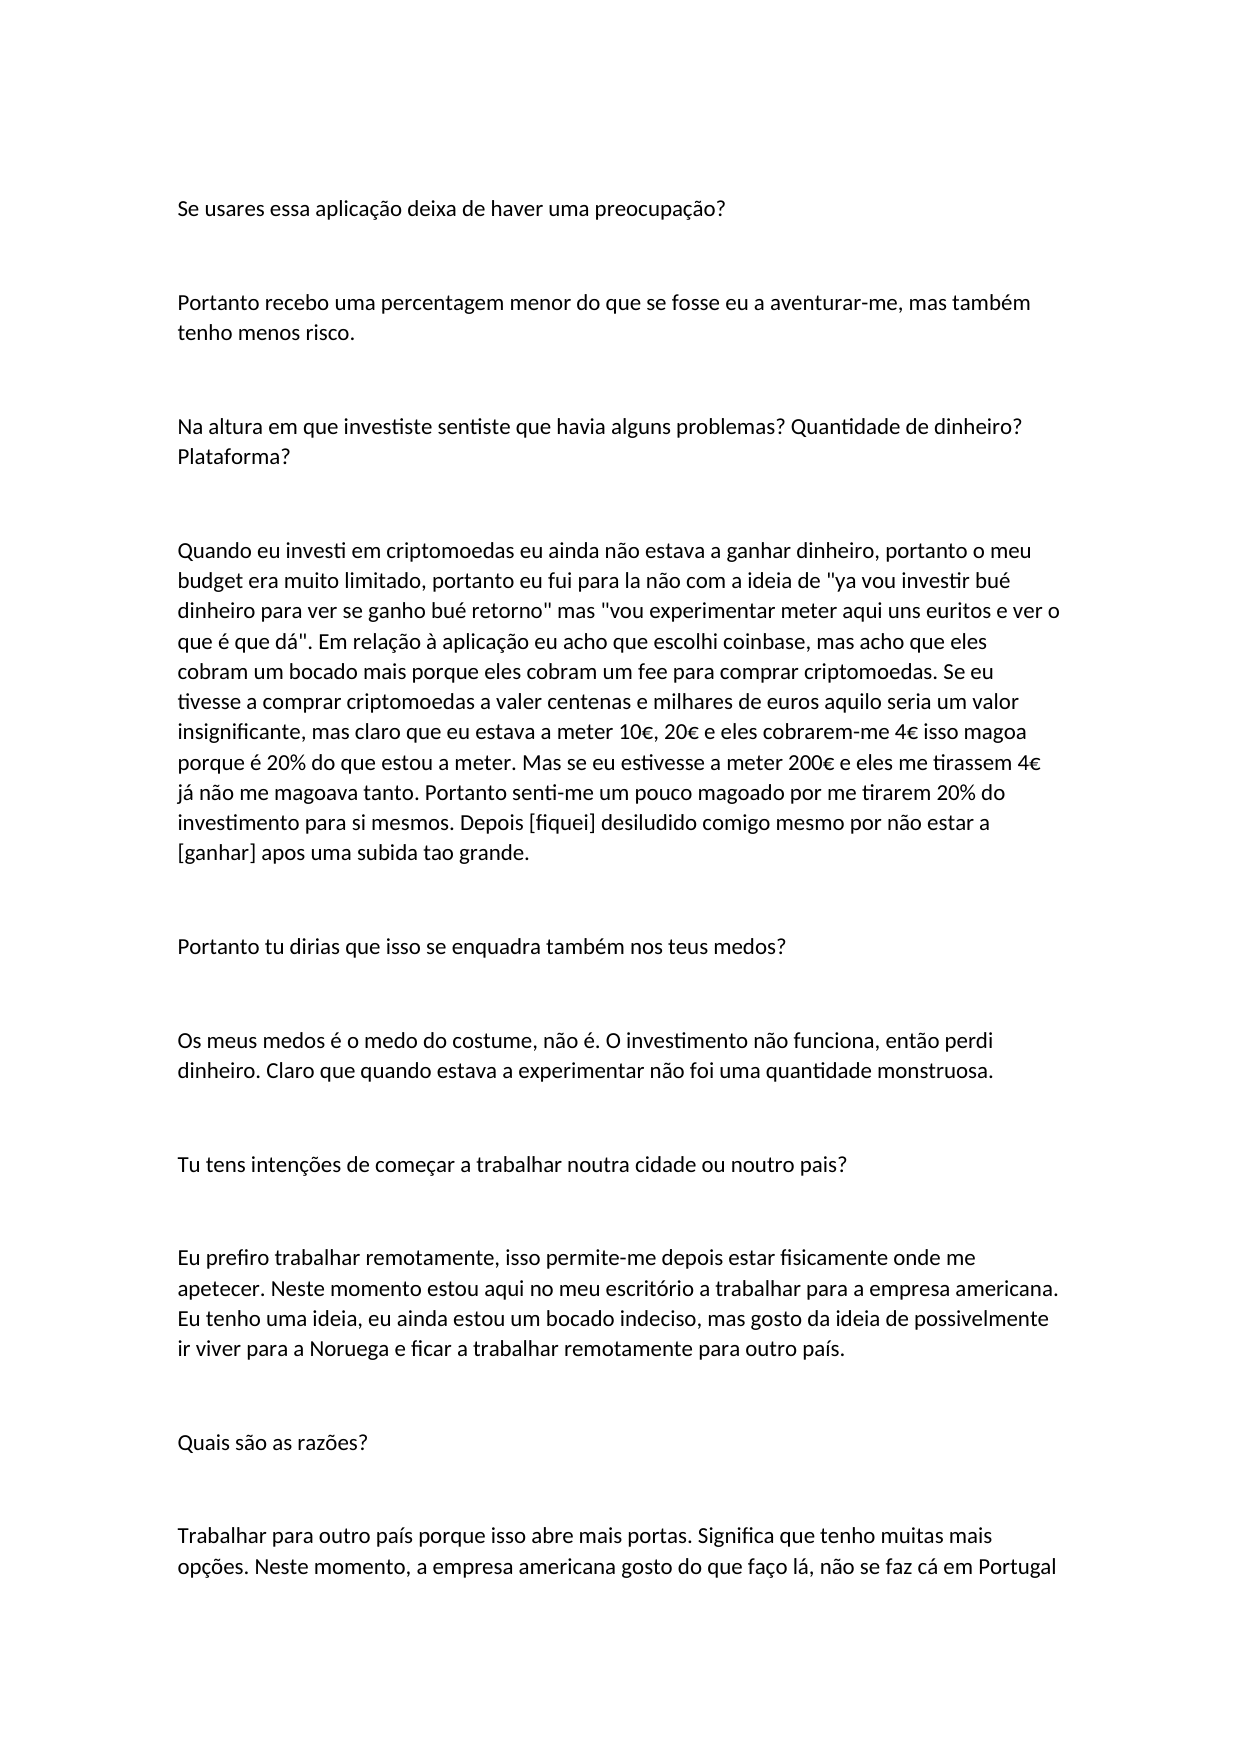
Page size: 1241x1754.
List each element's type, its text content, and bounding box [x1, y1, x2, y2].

text Quando eu investi em criptomoedas eu ainda não estava a ganhar dinheiro, portanto o meu budget era muito limitado, portanto eu fui para la não com a ideia de "ya vou investir bué dinheiro para ver se ganho bué retorno" mas "vou experimentar meter aqui uns euritos e ver o que é que dá". Em relação à aplicação eu acho que escolhi coinbase, mas acho que eles cobram um bocado mais porque eles cobram um fee para comprar criptomoedas. Se eu tivesse a comprar criptomoedas a valer centenas e milhares de euros aquilo seria um valor insignificante, mas claro que eu estava a meter 10€, 20€ e eles cobrarem-me 4€ isso magoa porque é 20% do que estou a meter. Mas se eu estivesse a meter 200€ e eles me tirassem 4€ já não me magoava tanto. Portanto senti-me um pouco magoado por me tirarem 20% do investimento para si mesmos. Depois [fiquei] desiludido comigo mesmo por não estar a [ganhar] apos uma subida tao grande. [177, 536, 1063, 866]
text Na altura em que investiste sentiste que havia alguns problemas? Quantidade de dinheiro? Plataforma? [177, 412, 1063, 470]
text Eu prefiro trabalhar remotamente, isso permite-me depois estar fisicamente onde me apetecer. Neste momento estou aqui no meu escritório a trabalhar para a empresa americana. Eu tenho uma ideia, eu ainda estou um bocado indeciso, mas gosto da ideia de possivelmente ir viver para a Noruega e ficar a trabalhar remotamente para outro país. [177, 1243, 1063, 1362]
text Portanto recebo uma percentagem menor do que se fosse eu a aventurar-me, mas também tenho menos risco. [177, 288, 1063, 346]
text Portanto tu dirias que isso se enquadra também nos teus medos? [177, 932, 1063, 960]
text Se usares essa aplicação deixa de haver uma preocupação? [177, 194, 1063, 222]
text Quais são as razões? [177, 1428, 1063, 1456]
text Tu tens intenções de começar a trabalhar noutra cidade ou noutro pais? [177, 1150, 1063, 1178]
text Os meus medos é o medo do costume, não é. O investimento não funciona, então perdi dinheiro. Claro que quando estava a experimentar não foi uma quantidade monstruosa. [177, 1026, 1063, 1084]
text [177, 1522, 1063, 1580]
